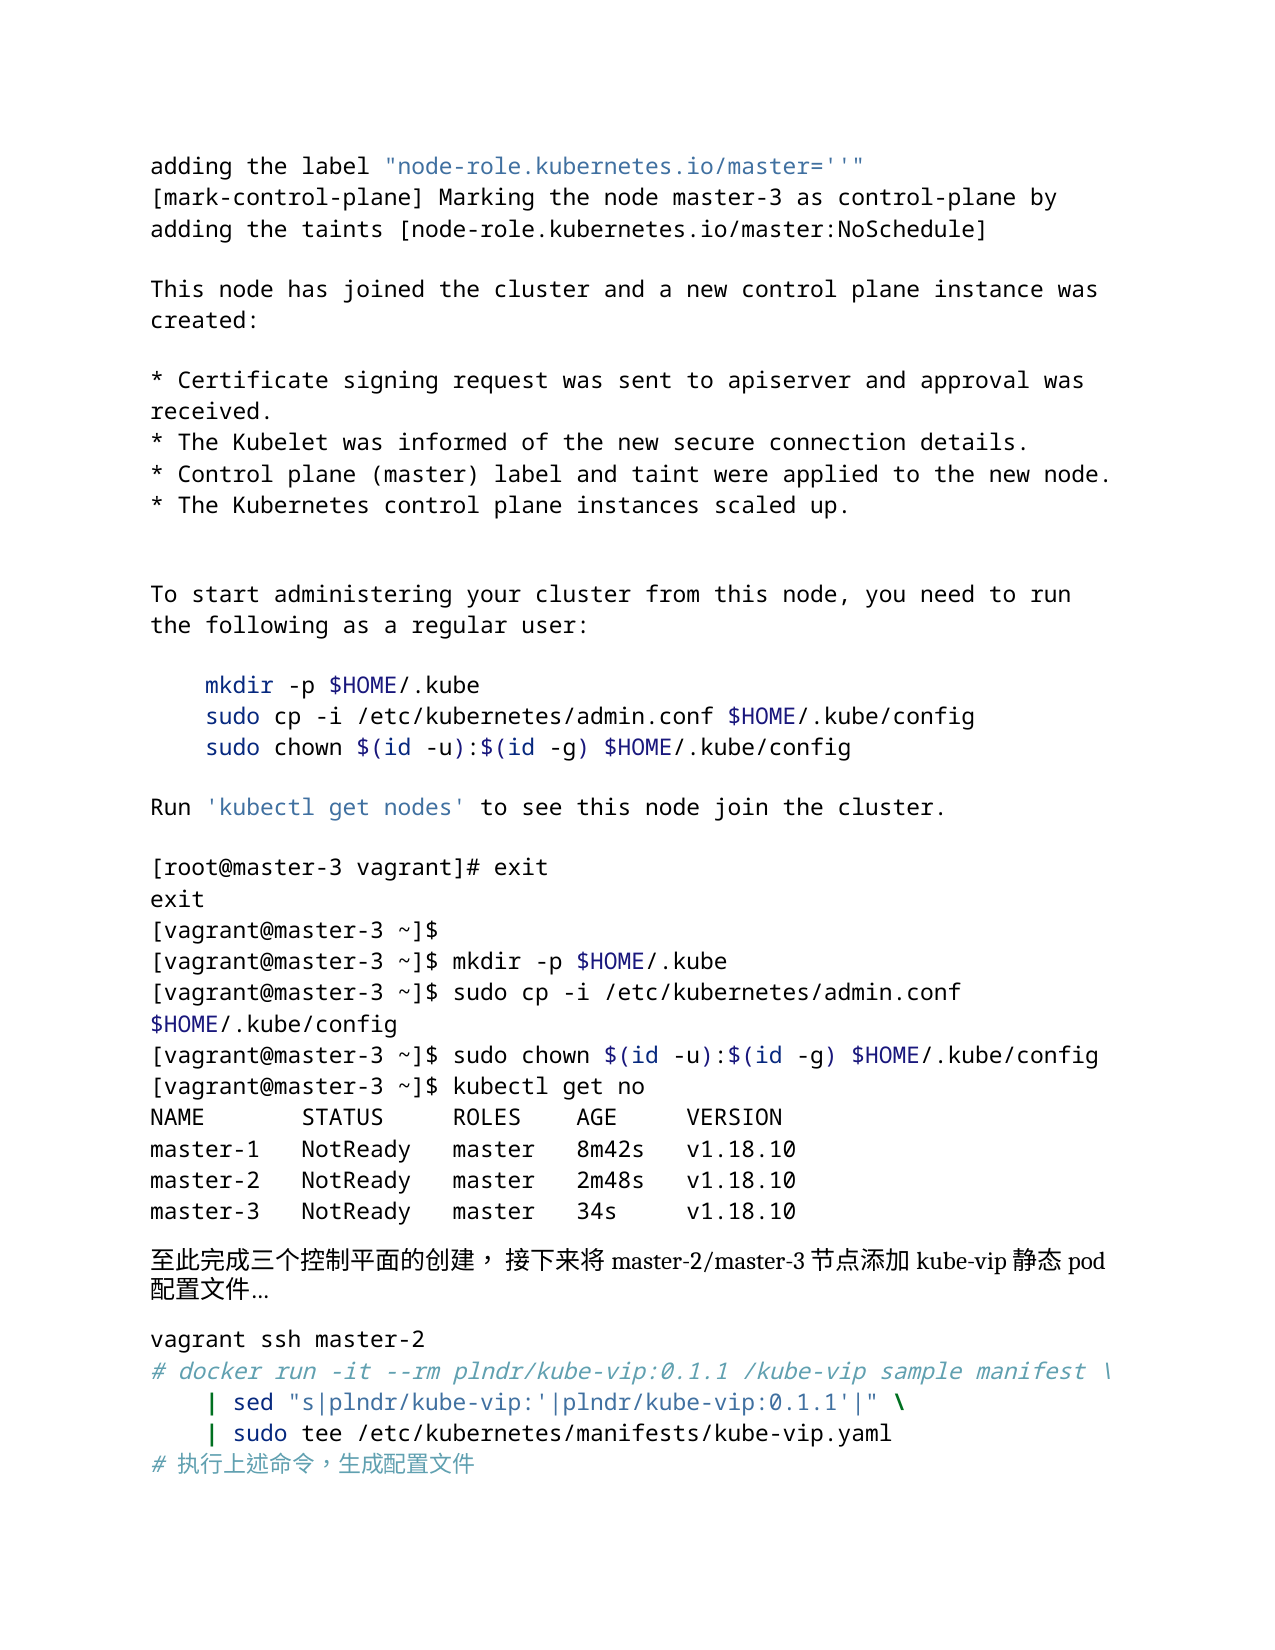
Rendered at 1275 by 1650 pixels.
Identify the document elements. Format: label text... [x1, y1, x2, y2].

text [150, 1323, 1125, 1479]
text 至此完成三个控制平面的创建， 接下来将 master-2/master-3 节点添加 kube-vip 静态 pod 配置文件… [150, 1247, 1125, 1304]
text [150, 150, 1125, 1226]
